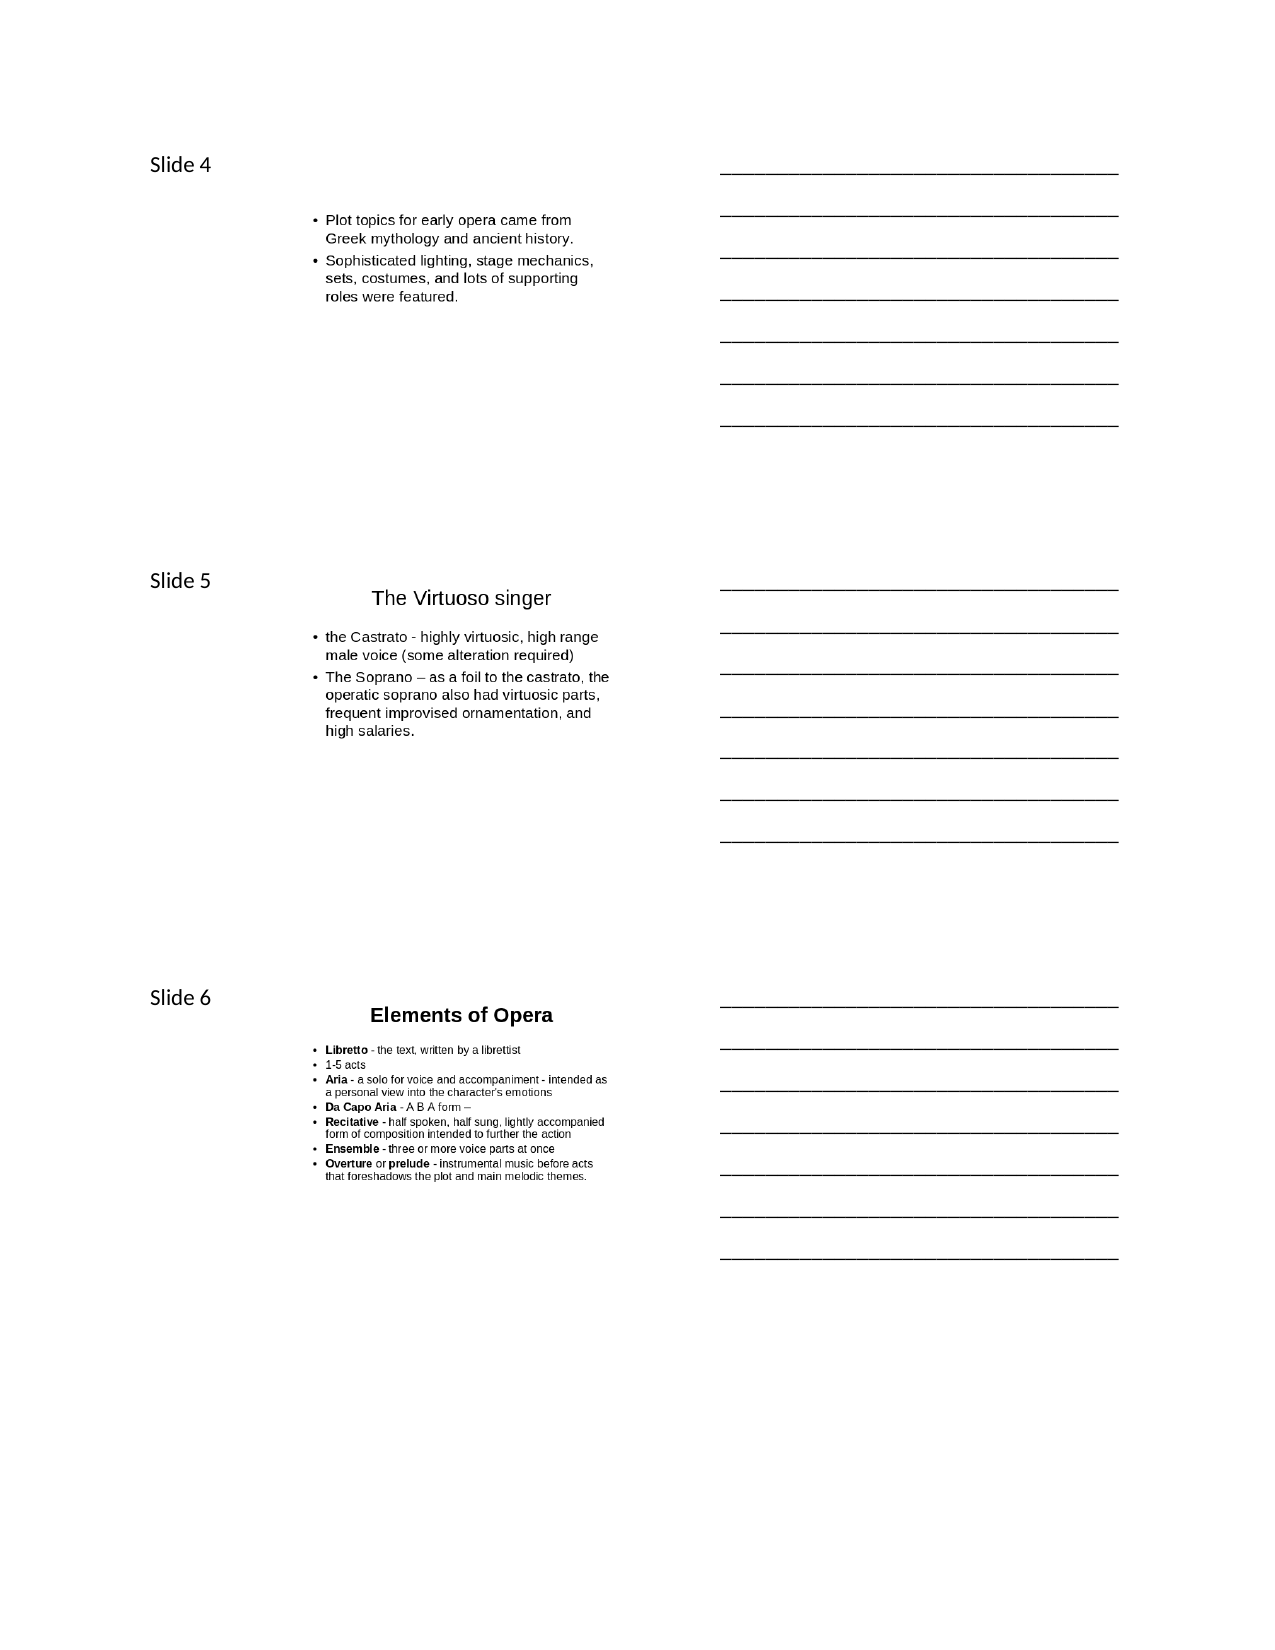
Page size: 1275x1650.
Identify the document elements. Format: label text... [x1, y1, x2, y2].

table_cell Slide 6 [139, 983, 281, 1400]
table_cell [281, 150, 709, 567]
table_cell [281, 567, 709, 983]
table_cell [709, 983, 1177, 1400]
table_cell Slide 5 [139, 567, 281, 983]
table_cell [281, 983, 709, 1400]
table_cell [709, 150, 1177, 567]
table_cell Slide 4 [139, 150, 281, 567]
